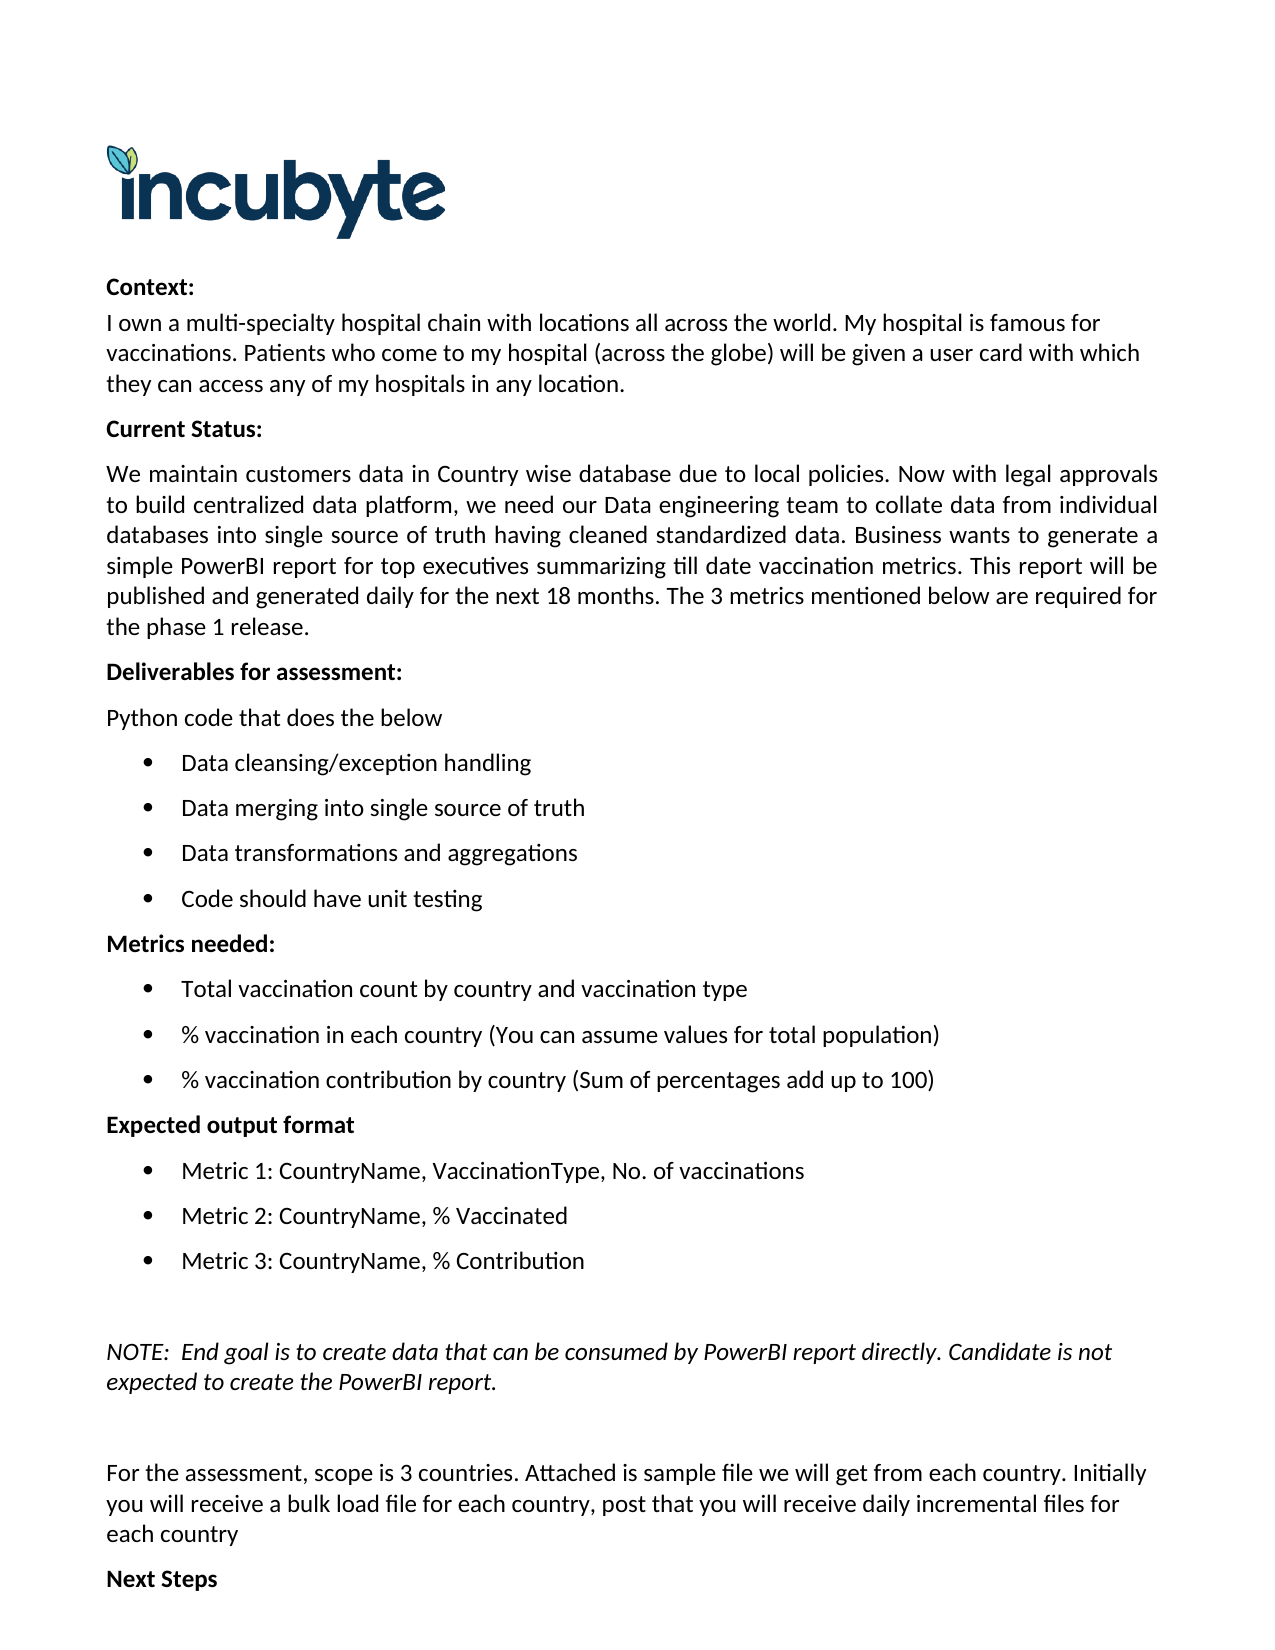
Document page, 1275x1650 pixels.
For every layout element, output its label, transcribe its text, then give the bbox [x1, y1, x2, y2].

list Data cleansing/exception handling [144, 747, 1160, 777]
text Metrics needed: [106, 928, 1160, 959]
list Total vaccination count by country and vaccination type [144, 973, 1160, 1004]
text We maintain customers data in Country wise database due to local policies. Now with legal approvals to build centralized data platform, we need our Data engineering team to collate data from individual databases into single source of truth having cleaned standardized data. Business wants to generate a simple PowerBI report for top executives summarizing till date vaccination metrics. This report will be published and generated daily for the next 18 months. The 3 metrics mentioned below are required for the phase 1 release. [106, 458, 1160, 642]
text Current Status: [106, 413, 1160, 444]
list Data transformations and aggregations [144, 838, 1160, 868]
text For the assessment, scope is 3 countries. Attached is sample file we will get from each country. Initially you will receive a bulk load file for each country, post that you will receive daily incremental files for each country [106, 1457, 1160, 1549]
text I own a multi-specialty hospital chain with locations all across the world. My hospital is famous for vaccinations. Patients who come to my hospital (across the globe) will be given a user card with which they can access any of my hospitals in any location. [106, 307, 1160, 398]
text NOTE: End goal is to create data that can be consumed by PowerBI report directly. Candidate is not expected to create the PowerBI report. [106, 1336, 1160, 1397]
text Python code that does the below [106, 702, 1160, 732]
list Code should have unit testing [144, 883, 1160, 913]
text Expected output format [106, 1109, 1160, 1140]
list Metric 1: CountryName, VaccinationType, No. of vaccinations [144, 1155, 1160, 1185]
list % vaccination in each country (You can assume values for total population) [144, 1019, 1160, 1049]
list Data merging into single source of truth [144, 792, 1160, 823]
list % vaccination contribution by country (Sum of percentages add up to 100) [144, 1064, 1160, 1095]
text Deliverables for assessment: [106, 656, 1160, 687]
text Context: [106, 271, 1160, 301]
picture [106, 145, 445, 239]
list Metric 2: CountryName, % Vaccinated [144, 1200, 1160, 1231]
text Next Steps [106, 1563, 1160, 1594]
list Metric 3: CountryName, % Contribution [144, 1245, 1160, 1276]
